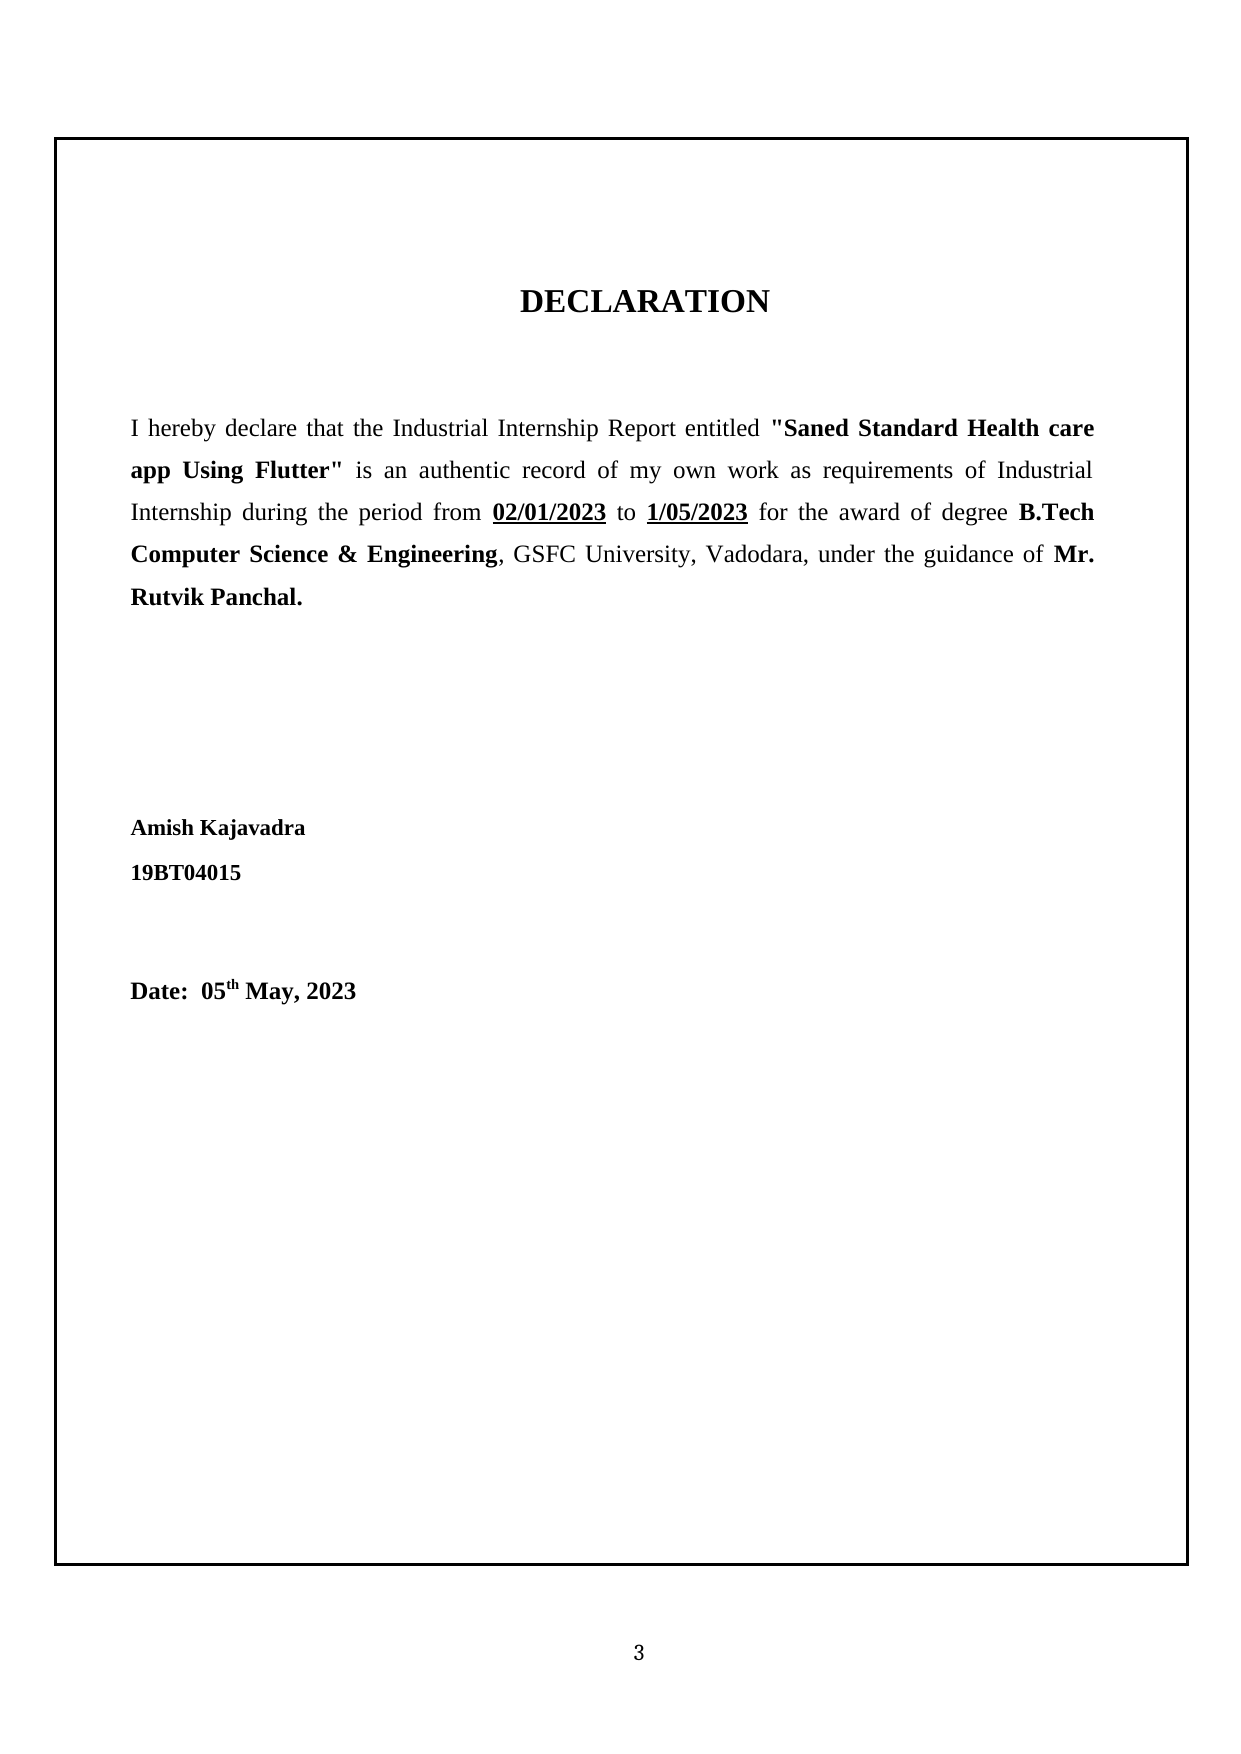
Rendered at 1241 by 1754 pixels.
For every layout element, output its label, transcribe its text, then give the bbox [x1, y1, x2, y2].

table_cell DECLARATION I hereby declare that the Industrial Internship Report entitled "Saned Standard Health care app Using Flutter" is an authentic record of my own work as requirements of Industrial Internship during the period from 02/01/2023 to 1/05/2023 for the award of degree B.Tech Computer Science & Engineering, GSFC University, Vadodara, under the guidance of Mr. Rutvik Panchal. Amish Kajavadra 19BT04015 Date: 05th May, 2023 [57, 140, 1186, 1563]
